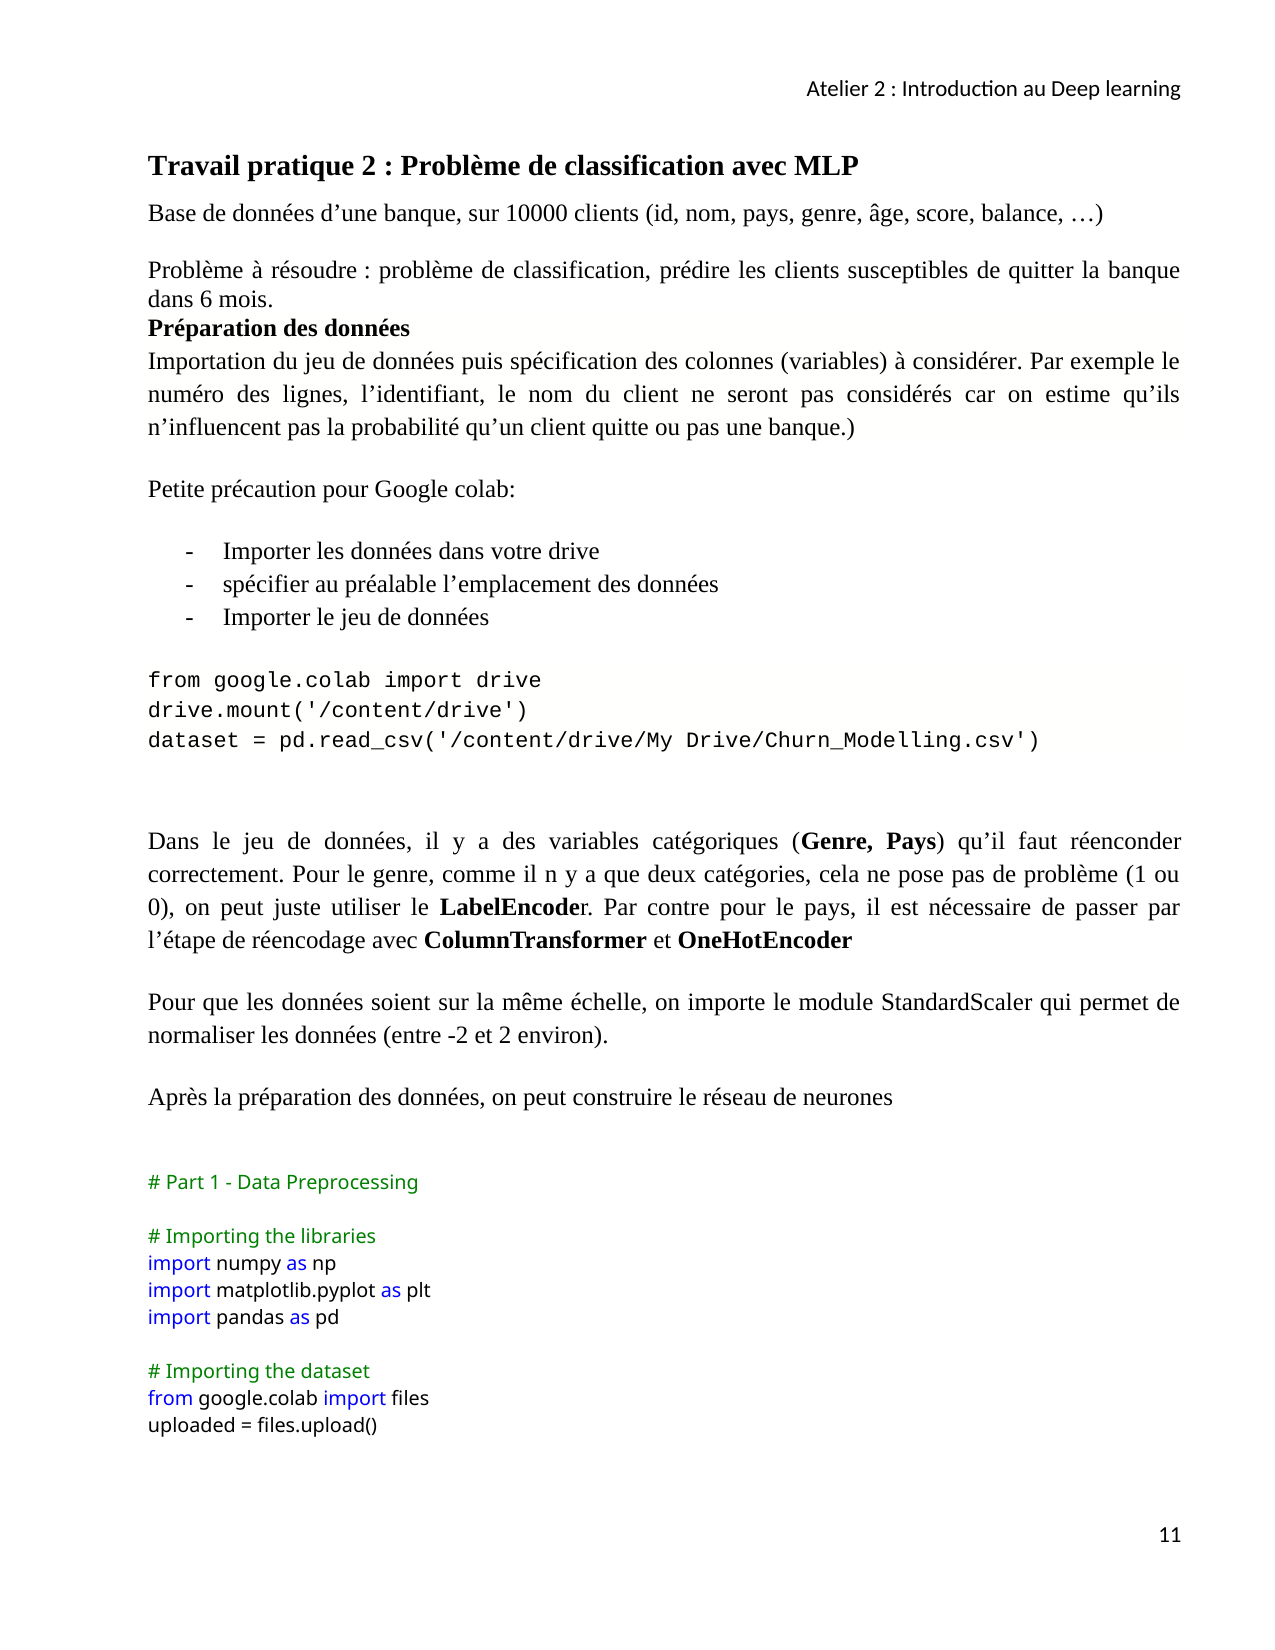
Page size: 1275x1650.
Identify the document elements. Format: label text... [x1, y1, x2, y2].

text Préparation des données [148, 313, 1181, 342]
text # Importing the dataset [148, 1357, 1181, 1384]
text uploaded = files.upload() [148, 1411, 1181, 1438]
text import matplotlib.pyplot as plt [148, 1277, 1181, 1303]
text dataset = pd.read_csv('/content/drive/My Drive/Churn_Modelling.csv') [148, 724, 1181, 754]
text # Importing the libraries [148, 1223, 1181, 1249]
text import numpy as np [148, 1249, 1181, 1277]
text import pandas as pd [148, 1303, 1181, 1331]
list Importer les données dans votre drive [185, 536, 1181, 565]
text Dans le jeu de données, il y a des variables catégoriques (Genre, Pays) qu’il faut réenconder correctement. Pour le genre, comme il n y a que deux catégories, cela ne pose pas de problème (1 ou 0), on peut juste utiliser le LabelEncoder. Par contre pour le pays, il est nécessaire de passer par l’étape de réencodage avec ColumnTransformer et OneHotEncoder [148, 826, 1181, 954]
text Base de données d’une banque, sur 10000 clients (id, nom, pays, genre, âge, score, balance, …) [148, 198, 1181, 227]
text drive.mount('/content/drive') [148, 694, 1181, 724]
text from google.colab import drive [148, 664, 1181, 694]
list Importer le jeu de données [185, 602, 1181, 631]
text Pour que les données soient sur la même échelle, on importe le module StandardScaler qui permet de normaliser les données (entre -2 et 2 environ). [148, 987, 1181, 1049]
text Travail pratique 2 : Problème de classification avec MLP [148, 148, 1181, 181]
list spécifier au préalable l’emplacement des données [185, 569, 1181, 598]
text Petite précaution pour Google colab: [148, 474, 1181, 503]
text Importation du jeu de données puis spécification des colonnes (variables) à considérer. Par exemple le numéro des lignes, l’identifiant, le nom du client ne seront pas considérés car on estime qu’ils n’influencent pas la probabilité qu’un client quitte ou pas une banque.) [148, 346, 1181, 441]
text Après la préparation des données, on peut construire le réseau de neurones [148, 1082, 1181, 1111]
text # Part 1 - Data Preprocessing [148, 1169, 1181, 1196]
text from google.colab import files [148, 1384, 1181, 1411]
text Problème à résoudre : problème de classification, prédire les clients susceptibles de quitter la banque dans 6 mois. [148, 255, 1181, 313]
